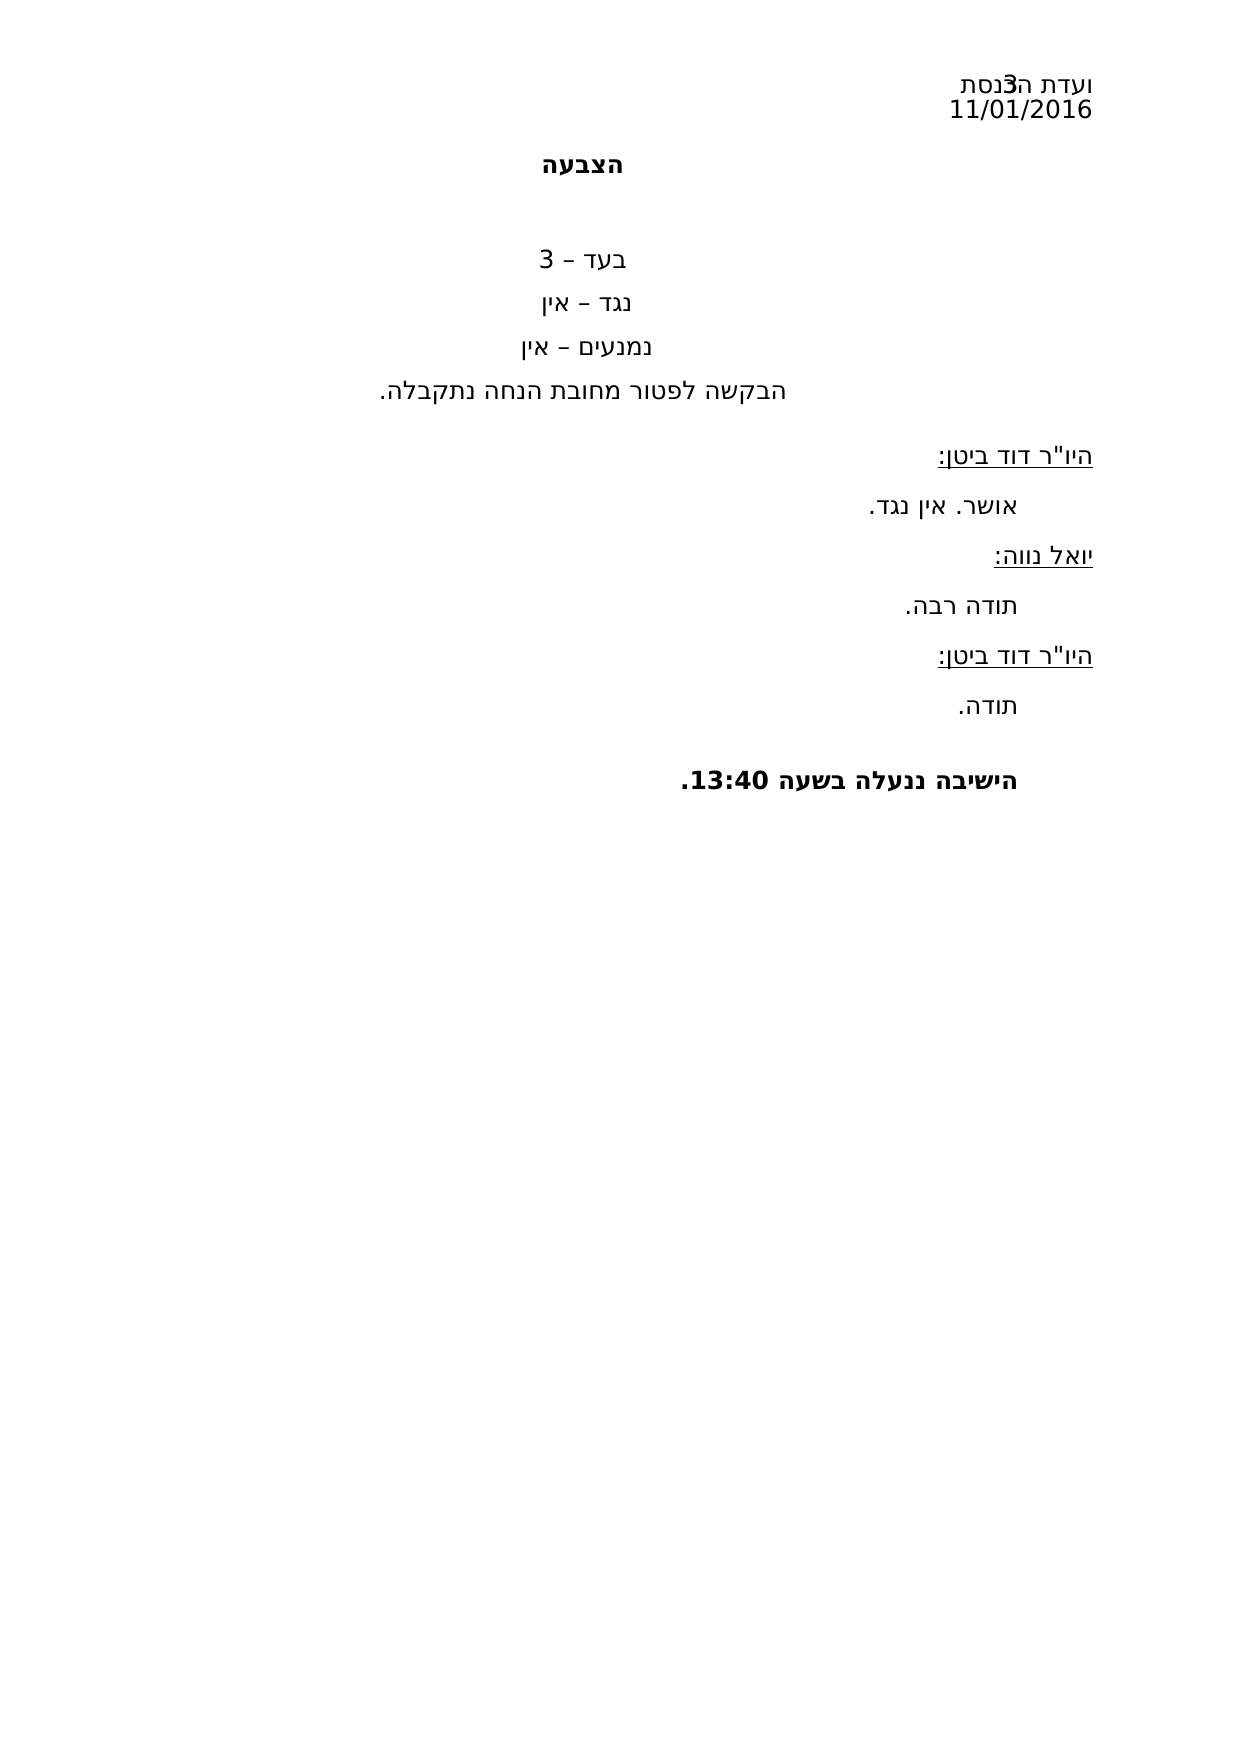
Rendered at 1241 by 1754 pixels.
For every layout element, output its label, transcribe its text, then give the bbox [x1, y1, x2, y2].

text תודה רבה. [147, 595, 1093, 620]
text נגד – אין [147, 288, 1093, 318]
text היו"ר דוד ביטן: [147, 645, 1093, 670]
text יואל נווה: [147, 545, 1093, 570]
text הבקשה לפטור מחובת הנחה נתקבלה. [147, 376, 1093, 405]
text הצבעה [147, 150, 1093, 179]
text היו"ר דוד ביטן: [147, 445, 1093, 470]
text נמנעים – אין [147, 332, 1093, 361]
text תודה. [147, 695, 1093, 720]
text הישיבה ננעלה בשעה 13:40. [147, 770, 1093, 795]
text אושר. אין נגד. [147, 495, 1093, 520]
text בעד – 3 [147, 245, 1093, 274]
